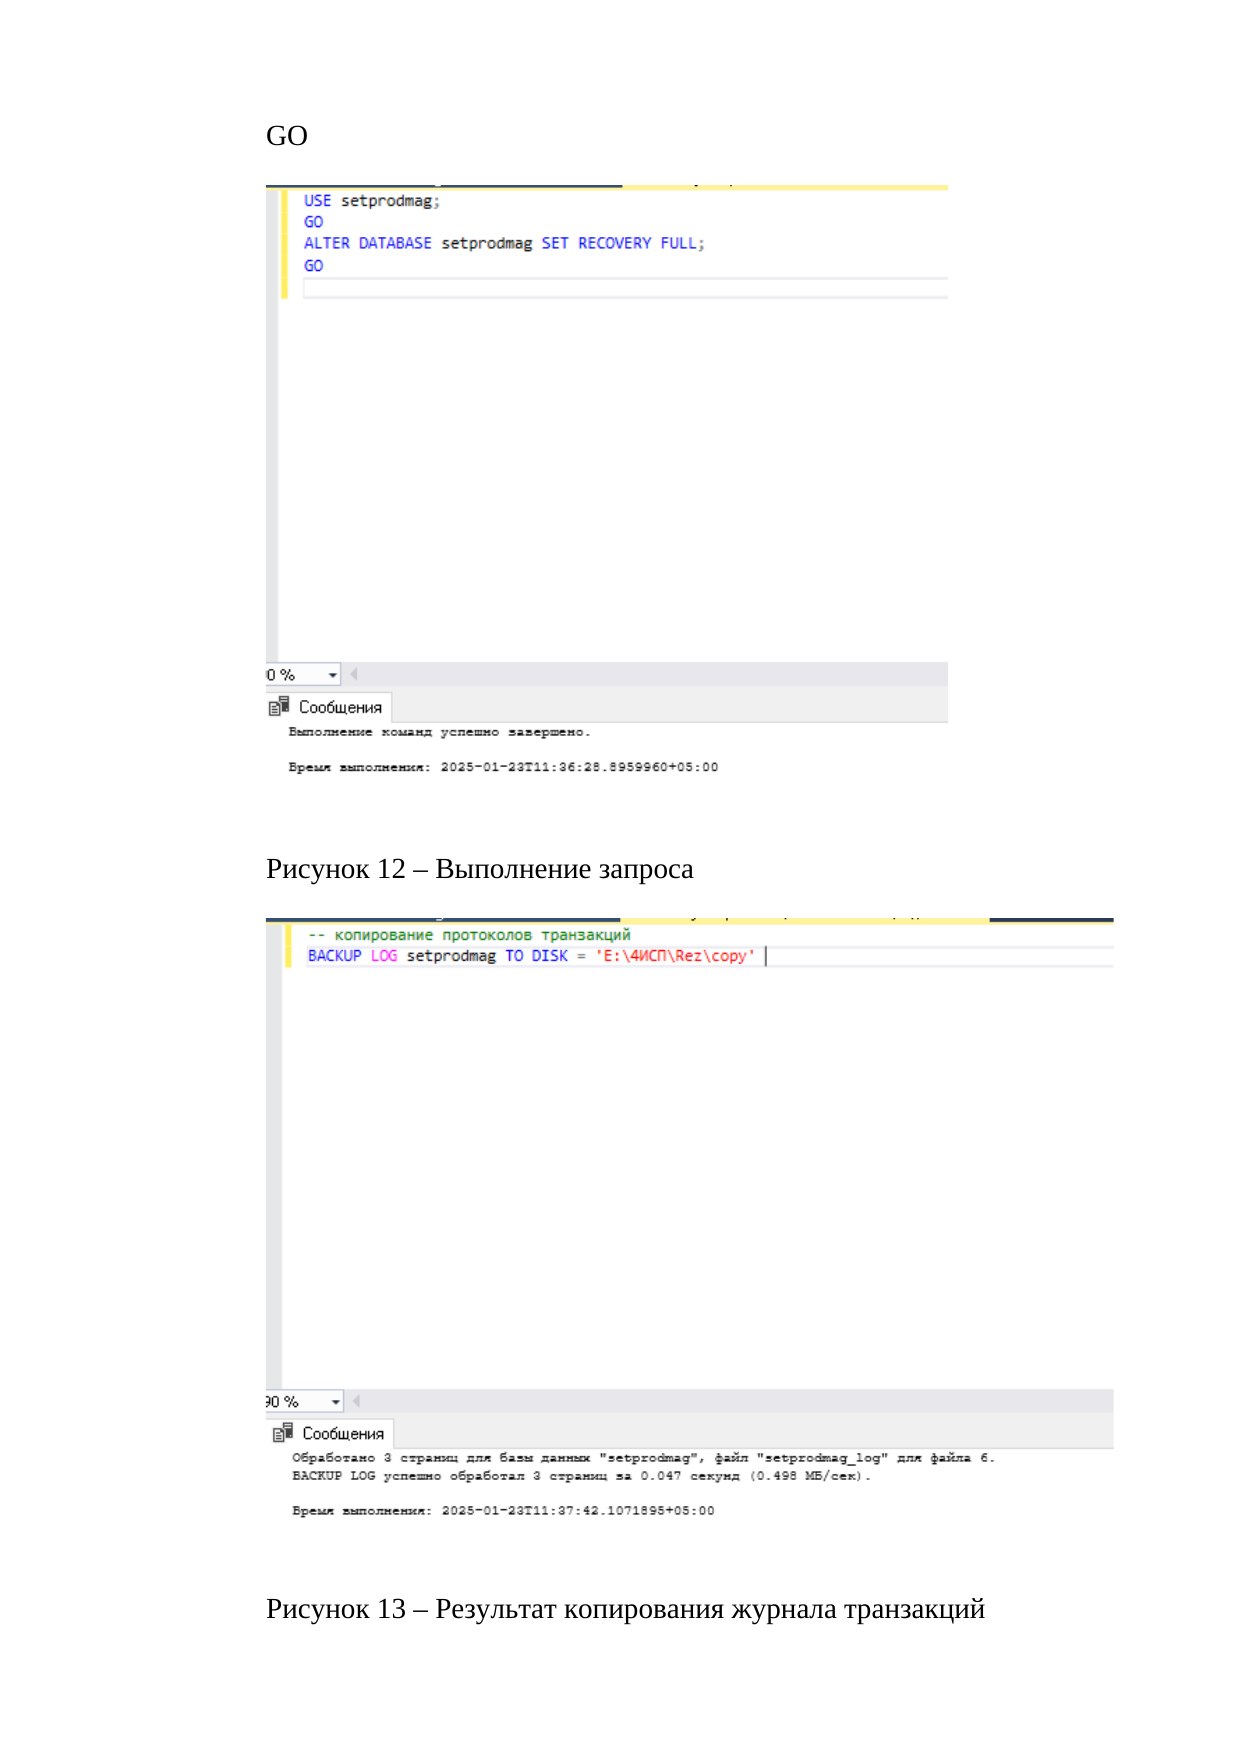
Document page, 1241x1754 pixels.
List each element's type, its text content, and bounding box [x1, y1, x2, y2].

text Рисунок 13 – Результат копирования журнала транзакций [177, 1591, 1152, 1625]
picture [265, 185, 949, 818]
text GO [177, 118, 1152, 152]
picture [265, 918, 1114, 1558]
text Рисунок 12 – Выполнение запроса [177, 852, 1152, 885]
